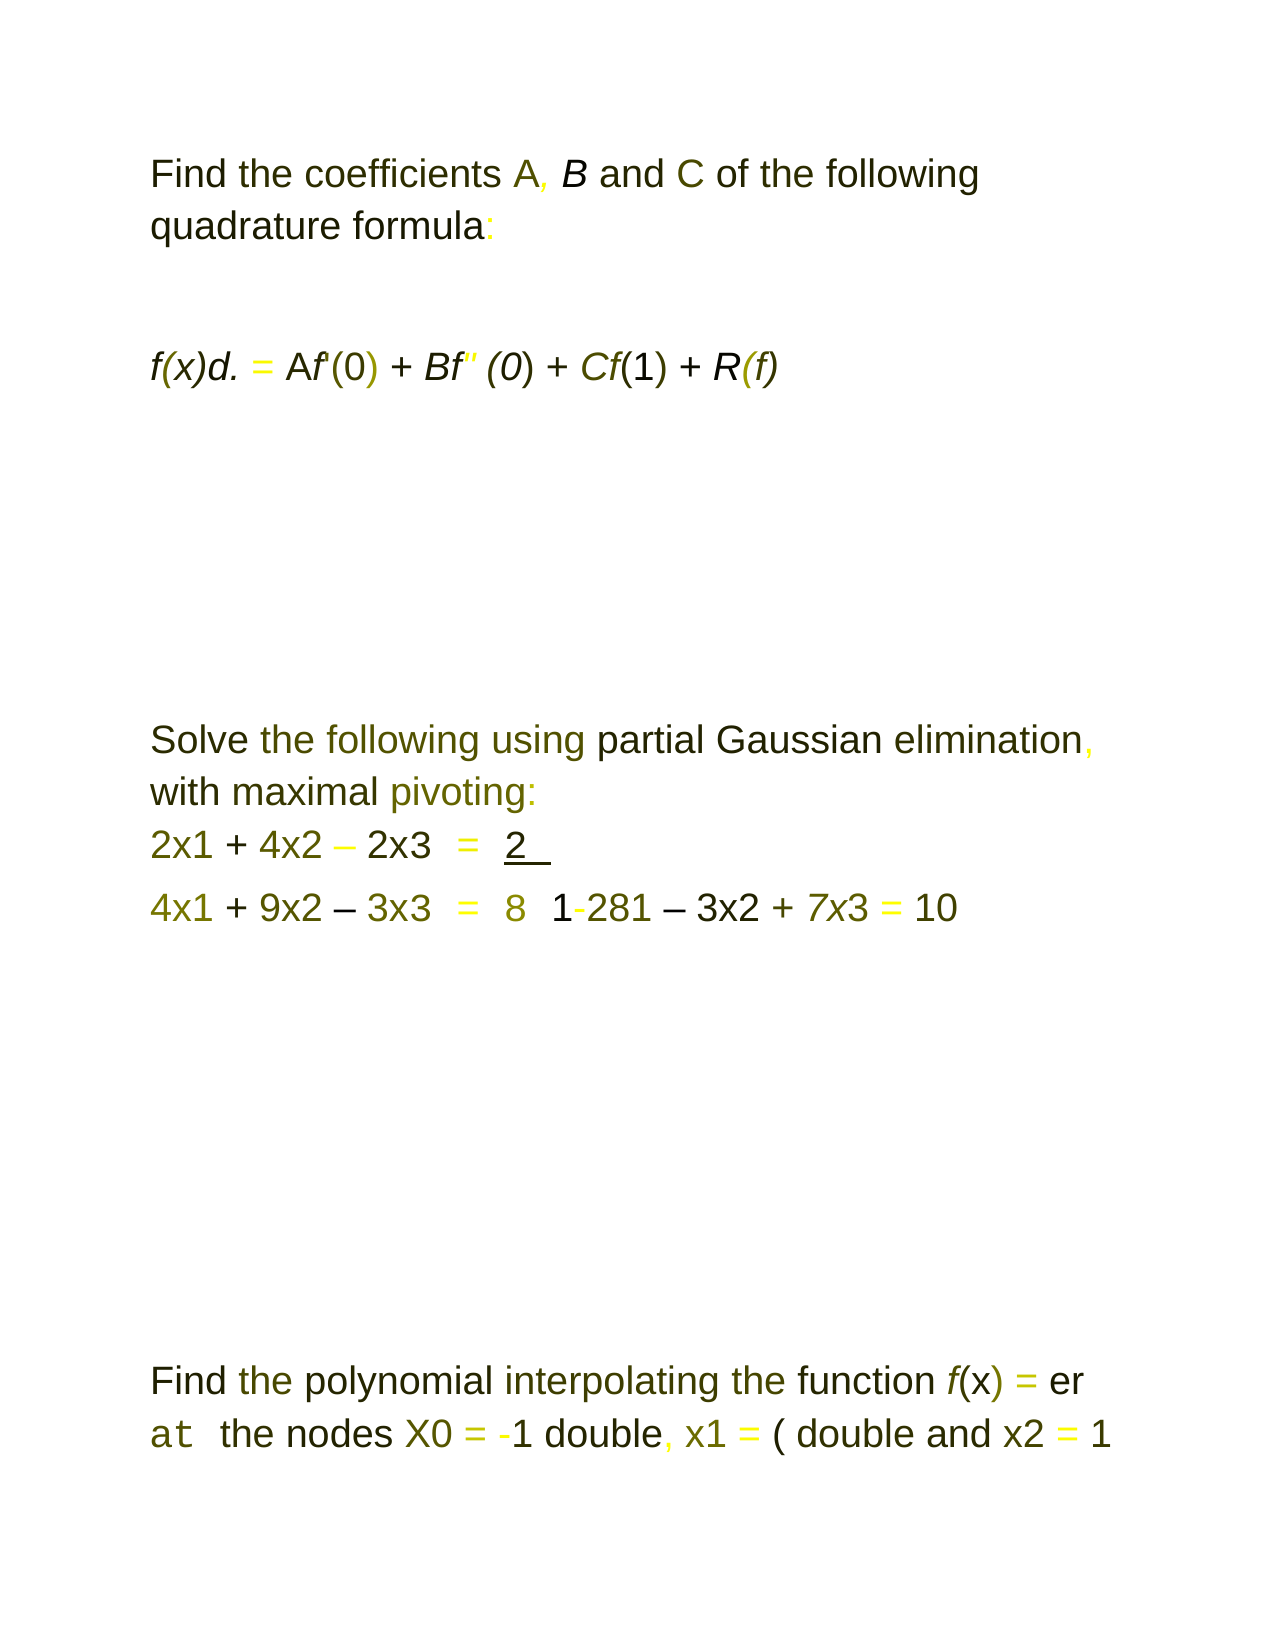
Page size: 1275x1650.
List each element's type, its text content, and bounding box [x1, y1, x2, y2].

text f(x)d. = Af'(0) + Bf" (0) + Cf(1) + R(f) [150, 343, 1125, 389]
text 2x1 + 4x2 – 2x3 = 2 [150, 821, 1125, 870]
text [150, 1358, 1125, 1459]
text Solve the following using partial Gaussian elimination, with maximal pivoting: [150, 716, 1125, 814]
text 4x1 + 9x2 – 3x3 = 8 1-281 – 3x2 + 7x3 = 10 [150, 885, 1125, 934]
text Find the coefficients A, B and C of the following quadrature formula: [150, 150, 1125, 248]
